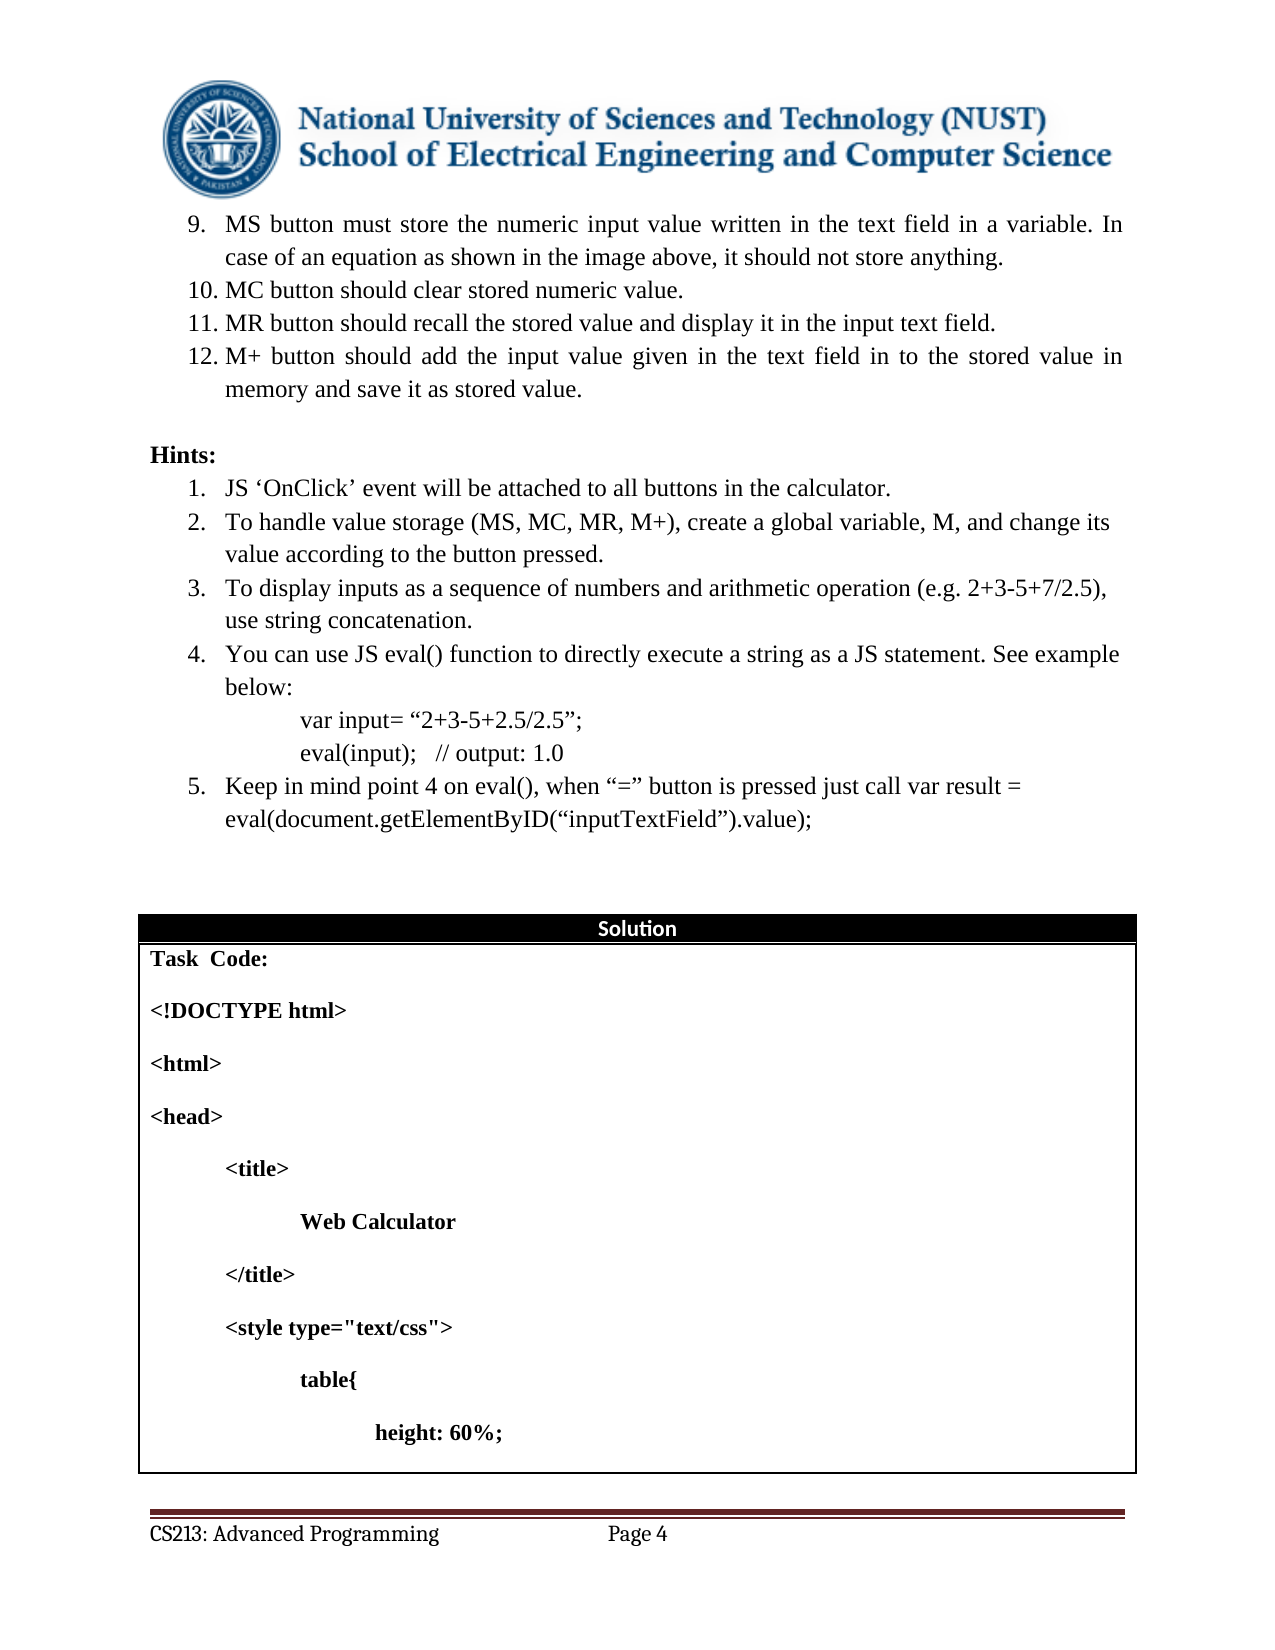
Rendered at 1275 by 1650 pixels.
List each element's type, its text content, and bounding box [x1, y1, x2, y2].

list Keep in mind point 4 on eval(), when “=” button is pressed just call var result = eval(document.getElementByID(“inputTextField”).value); [187, 771, 1125, 832]
text eval(input); // output: 1.0 [225, 738, 1125, 766]
table_header Solution [139, 915, 1136, 942]
picture [150, 75, 1125, 210]
list MR button should recall the stored value and display it in the input text field. [187, 308, 1125, 337]
list You can use JS eval() function to directly execute a string as a JS statement. See example below: [187, 639, 1125, 700]
list To display inputs as a sequence of numbers and arithmetic operation (e.g. 2+3-5+7/2.5), use string concatenation. [187, 573, 1125, 634]
list M+ button should add the input value given in the text field in to the stored value in memory and save it as stored value. [187, 341, 1125, 403]
text Hints: [150, 441, 1125, 469]
list To handle value storage (MS, MC, MR, M+), create a global variable, M, and change its value according to the button pressed. [187, 507, 1125, 568]
text var input= “2+3-5+2.5/2.5”; [225, 705, 1125, 733]
list MS button must store the numeric input value written in the text field in a variable. In case of an equation as shown in the image above, it should not store anything. [187, 210, 1125, 271]
list MC button should clear stored numeric value. [187, 275, 1125, 304]
list JS ‘OnClick’ event will be attached to all buttons in the calculator. [187, 473, 1125, 502]
